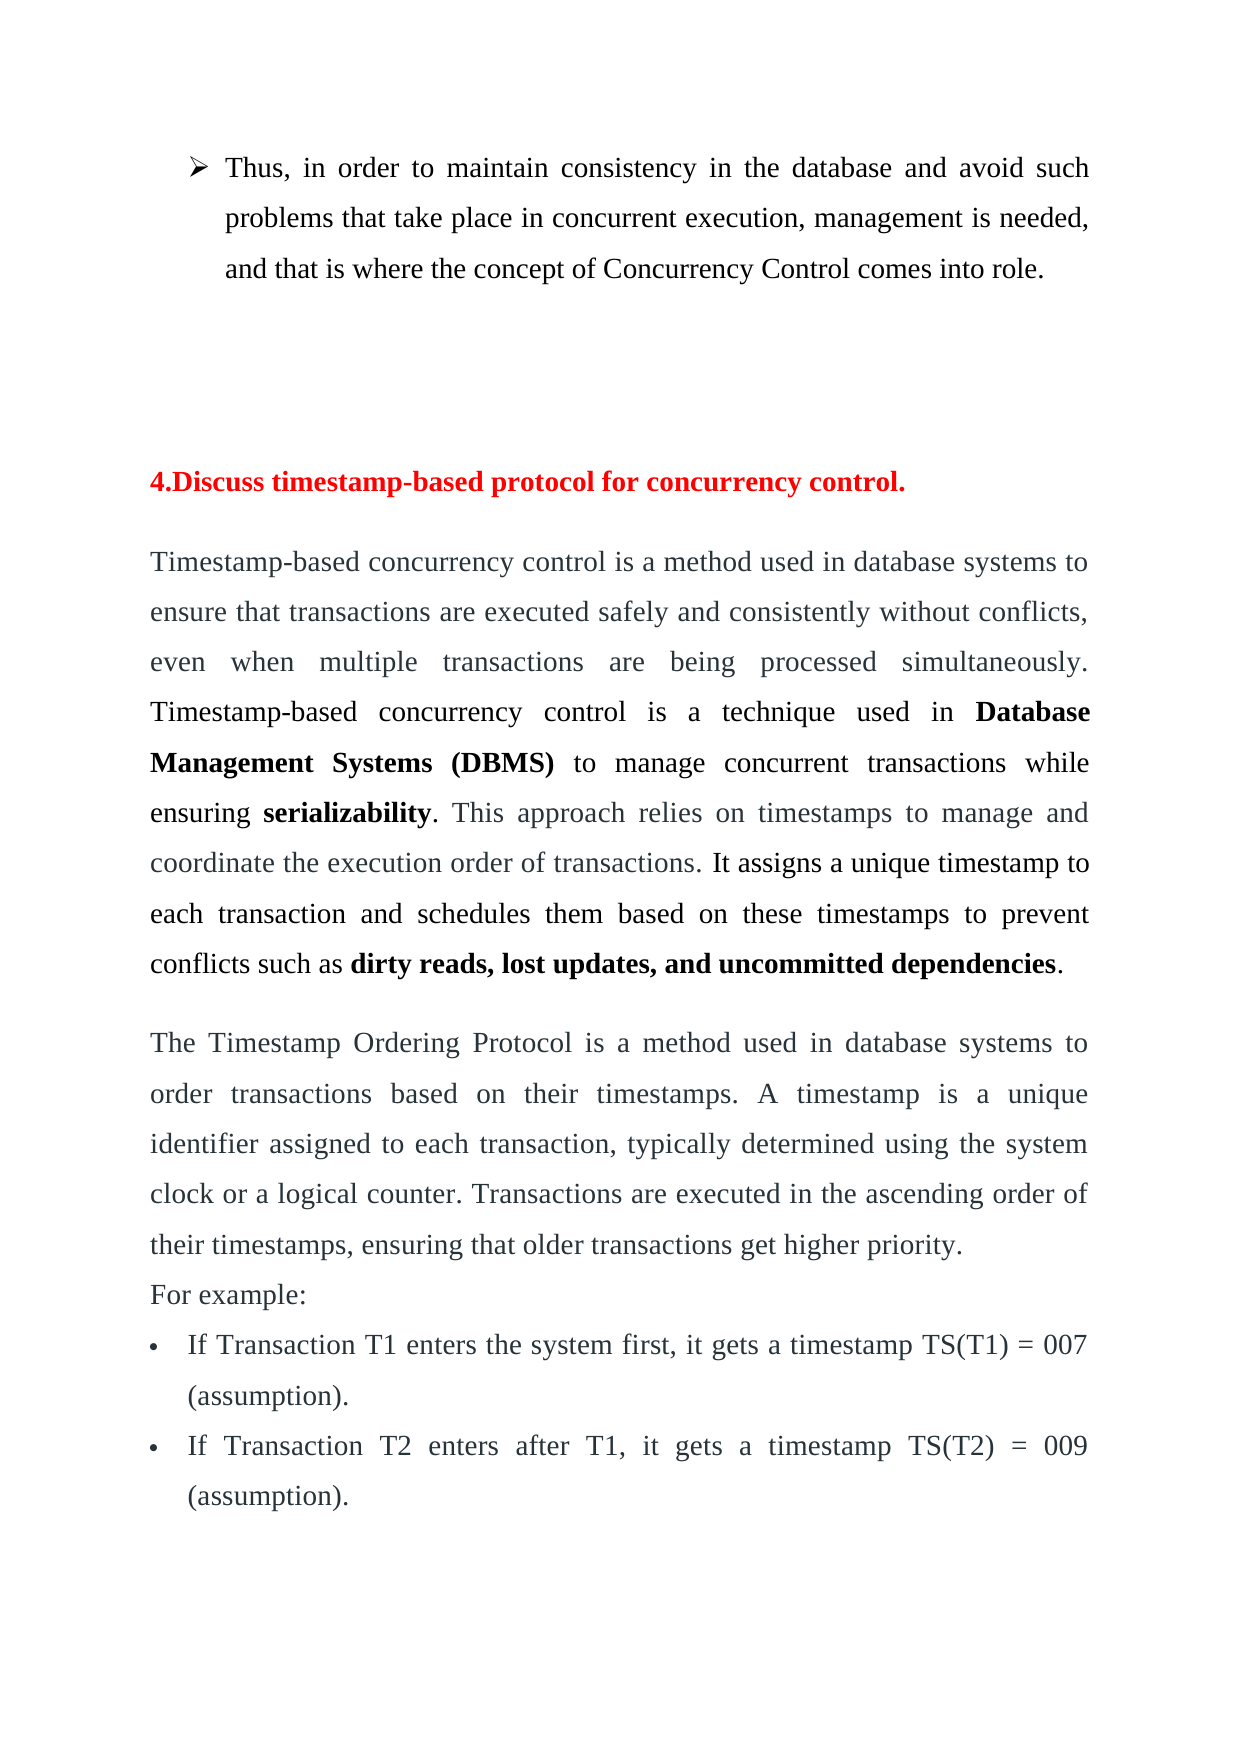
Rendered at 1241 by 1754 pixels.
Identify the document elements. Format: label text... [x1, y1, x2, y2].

text For example: [150, 1277, 1090, 1311]
list If Transaction T1 enters the system first, it gets a timestamp TS(T1) = 007 (assumption). [150, 1327, 1090, 1411]
text The Timestamp Ordering Protocol is a method used in database systems to order transactions based on their timestamps. A timestamp is a unique identifier assigned to each transaction, typically determined using the system clock or a logical counter. Transactions are executed in the ascending order of their timestamps, ensuring that older transactions get higher priority. [150, 1026, 1090, 1260]
text Timestamp-based concurrency control is a method used in database systems to ensure that transactions are executed safely and consistently without conflicts, even when multiple transactions are being processed simultaneously. Timestamp-based concurrency control is a technique used in Database Management Systems (DBMS) to manage concurrent transactions while ensuring serializability. This approach relies on timestamps to manage and coordinate the execution order of transactions. It assigns a unique timestamp to each transaction and schedules them based on these timestamps to prevent conflicts such as dirty reads, lost updates, and uncommitted dependencies. [150, 544, 1090, 980]
list If Transaction T2 enters after T1, it gets a timestamp TS(T2) = 009 (assumption). [150, 1428, 1090, 1512]
text 4.Discuss timestamp-based protocol for concurrency control. [150, 464, 1090, 498]
list Thus, in order to maintain consistency in the database and avoid such problems that take place in concurrent execution, management is needed, and that is where the concept of Concurrency Control comes into role. [187, 150, 1090, 284]
